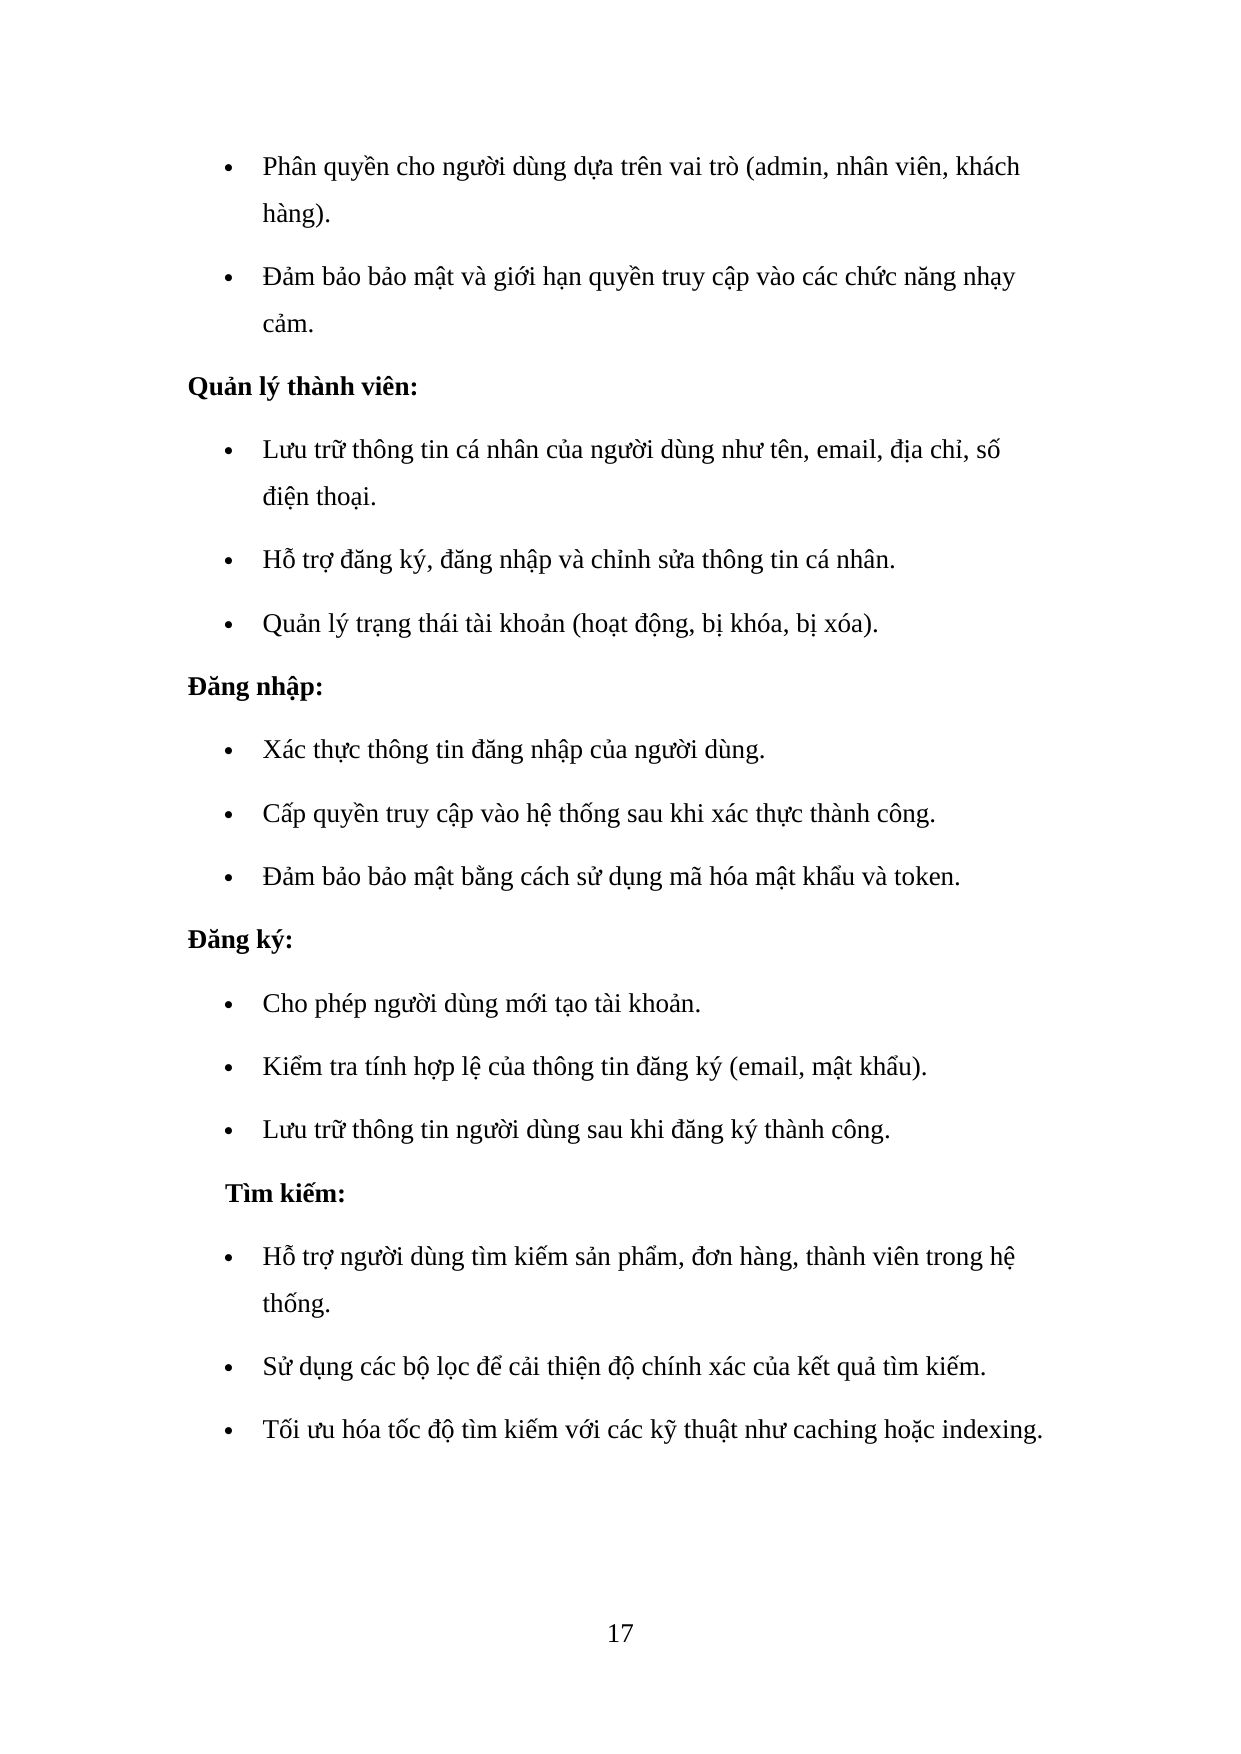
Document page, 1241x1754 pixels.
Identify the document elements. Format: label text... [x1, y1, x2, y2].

list Quản lý trạng thái tài khoản (hoạt động, bị khóa, bị xóa). [225, 607, 1053, 638]
list Cho phép người dùng mới tạo tài khoản. [225, 987, 1053, 1018]
text Quản lý thành viên: [187, 370, 1053, 401]
list Kiểm tra tính hợp lệ của thông tin đăng ký (email, mật khẩu). [225, 1050, 1053, 1081]
list Lưu trữ thông tin người dùng sau khi đăng ký thành công. [225, 1113, 1053, 1144]
list Đảm bảo bảo mật và giới hạn quyền truy cập vào các chức năng nhạy cảm. [225, 260, 1053, 338]
list Tối ưu hóa tốc độ tìm kiếm với các kỹ thuật như caching hoặc indexing. [225, 1413, 1053, 1444]
list Cấp quyền truy cập vào hệ thống sau khi xác thực thành công. [225, 797, 1053, 828]
list Sử dụng các bộ lọc để cải thiện độ chính xác của kết quả tìm kiếm. [225, 1350, 1053, 1381]
list Phân quyền cho người dùng dựa trên vai trò (admin, nhân viên, khách hàng). [225, 150, 1053, 228]
list Xác thực thông tin đăng nhập của người dùng. [225, 733, 1053, 764]
list Hỗ trợ đăng ký, đăng nhập và chỉnh sửa thông tin cá nhân. [225, 543, 1053, 574]
list Đảm bảo bảo mật bằng cách sử dụng mã hóa mật khẩu và token. [225, 860, 1053, 891]
text Đăng nhập: [187, 670, 1053, 701]
text Đăng ký: [187, 923, 1053, 954]
text Tìm kiếm: [225, 1177, 1053, 1208]
list Hỗ trợ người dùng tìm kiếm sản phẩm, đơn hàng, thành viên trong hệ thống. [225, 1240, 1053, 1318]
list Lưu trữ thông tin cá nhân của người dùng như tên, email, địa chỉ, số điện thoại. [225, 433, 1053, 511]
